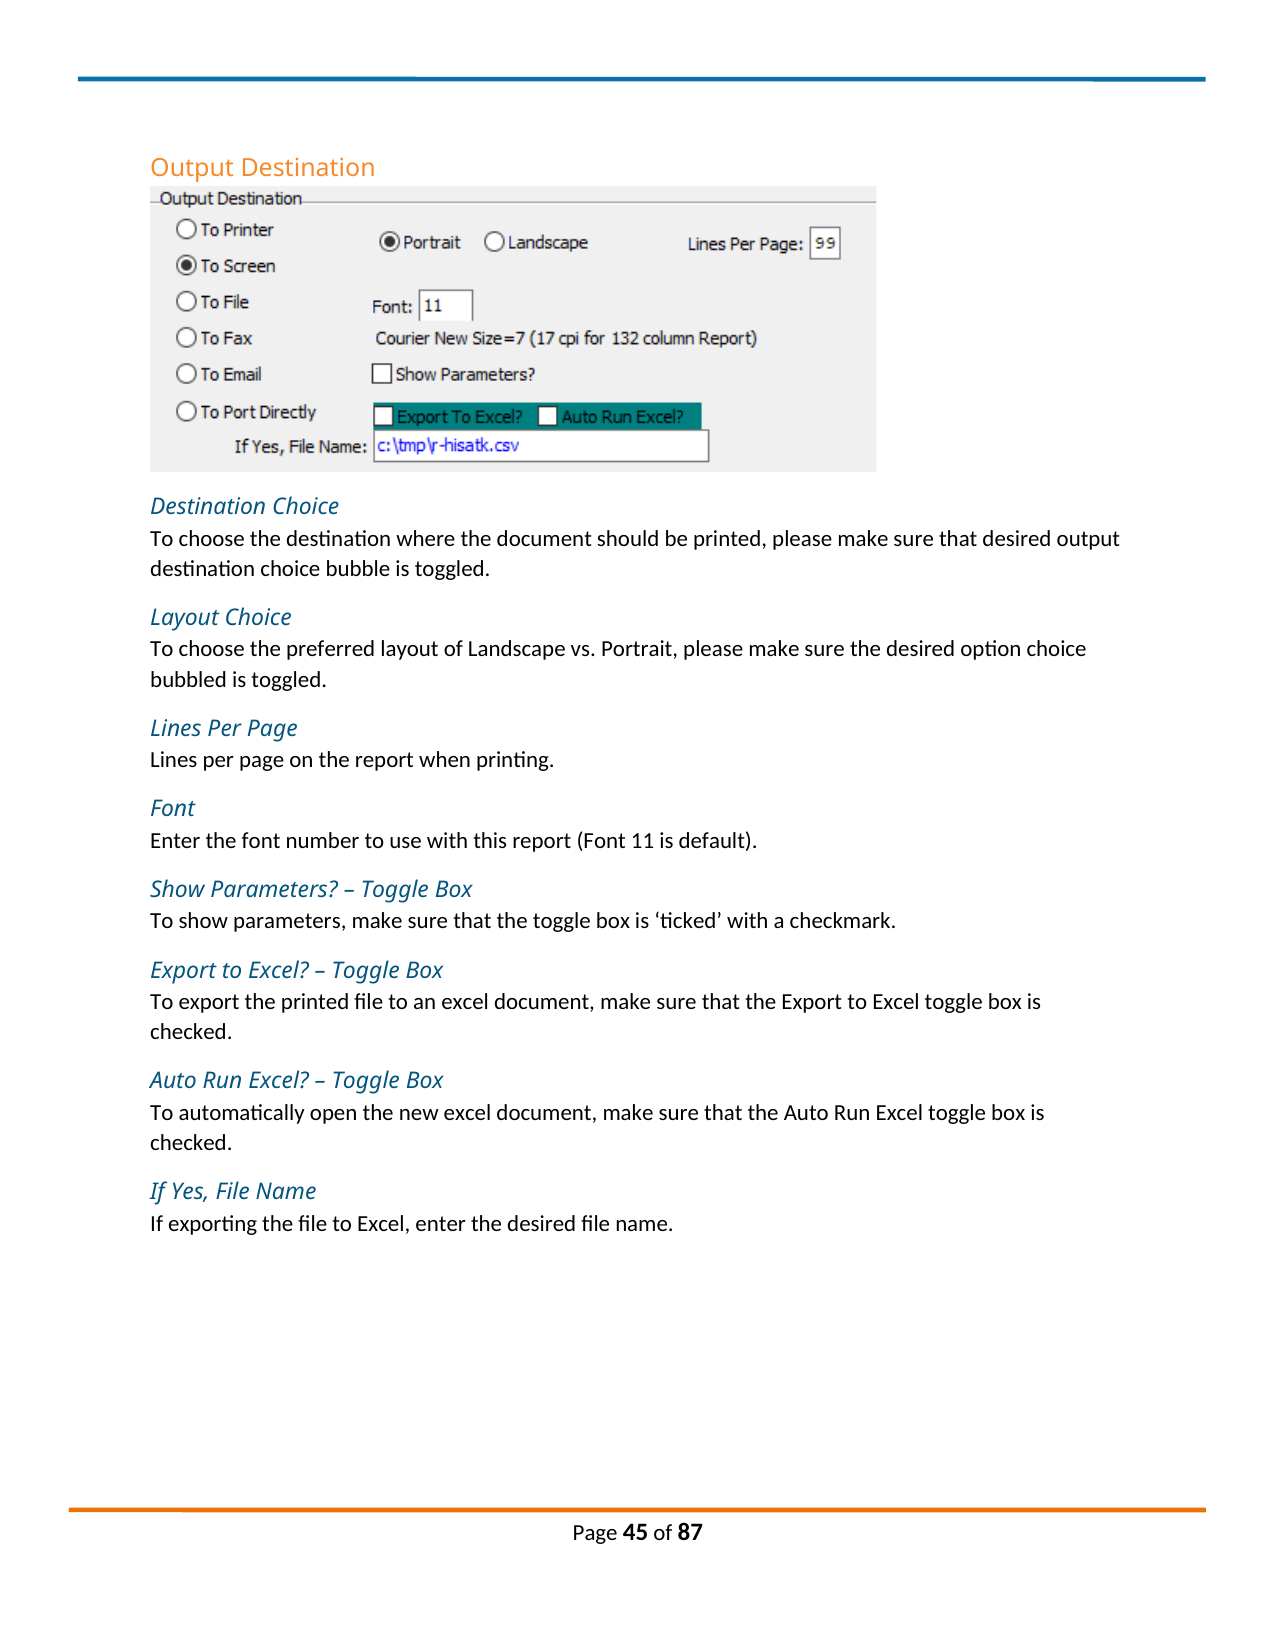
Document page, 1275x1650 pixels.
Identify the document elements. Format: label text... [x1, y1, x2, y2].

subtitle Export to Excel? – Toggle Box [150, 953, 1125, 985]
subtitle Output Destination [150, 150, 1125, 184]
subtitle Layout Choice [150, 601, 1125, 632]
text If exporting the file to Excel, enter the desired file name. [150, 1209, 1125, 1237]
text To automatically open the new excel document, make sure that the Auto Run Excel toggle box is checked. [150, 1098, 1125, 1156]
text To export the printed file to an excel document, make sure that the Export to Excel toggle box is checked. [150, 987, 1125, 1046]
subtitle Font [150, 792, 1125, 823]
text Lines per page on the report when printing. [150, 745, 1125, 773]
text To choose the destination where the document should be printed, please make sure that desired output destination choice bubble is toggled. [150, 524, 1125, 582]
subtitle Show Parameters? – Toggle Box [150, 873, 1125, 904]
subtitle Lines Per Page [150, 712, 1125, 743]
subtitle Destination Choice [150, 490, 1125, 521]
subtitle If Yes, File Name [150, 1175, 1125, 1206]
picture [150, 186, 877, 472]
text To choose the preferred layout of Landscape vs. Portrait, please make sure the desired option choice bubbled is toggled. [150, 634, 1125, 693]
subtitle Auto Run Excel? – Toggle Box [150, 1064, 1125, 1096]
text To show parameters, make sure that the toggle box is ‘ticked’ with a checkmark. [150, 907, 1125, 935]
text Enter the font number to use with this report (Font 11 is default). [150, 826, 1125, 854]
